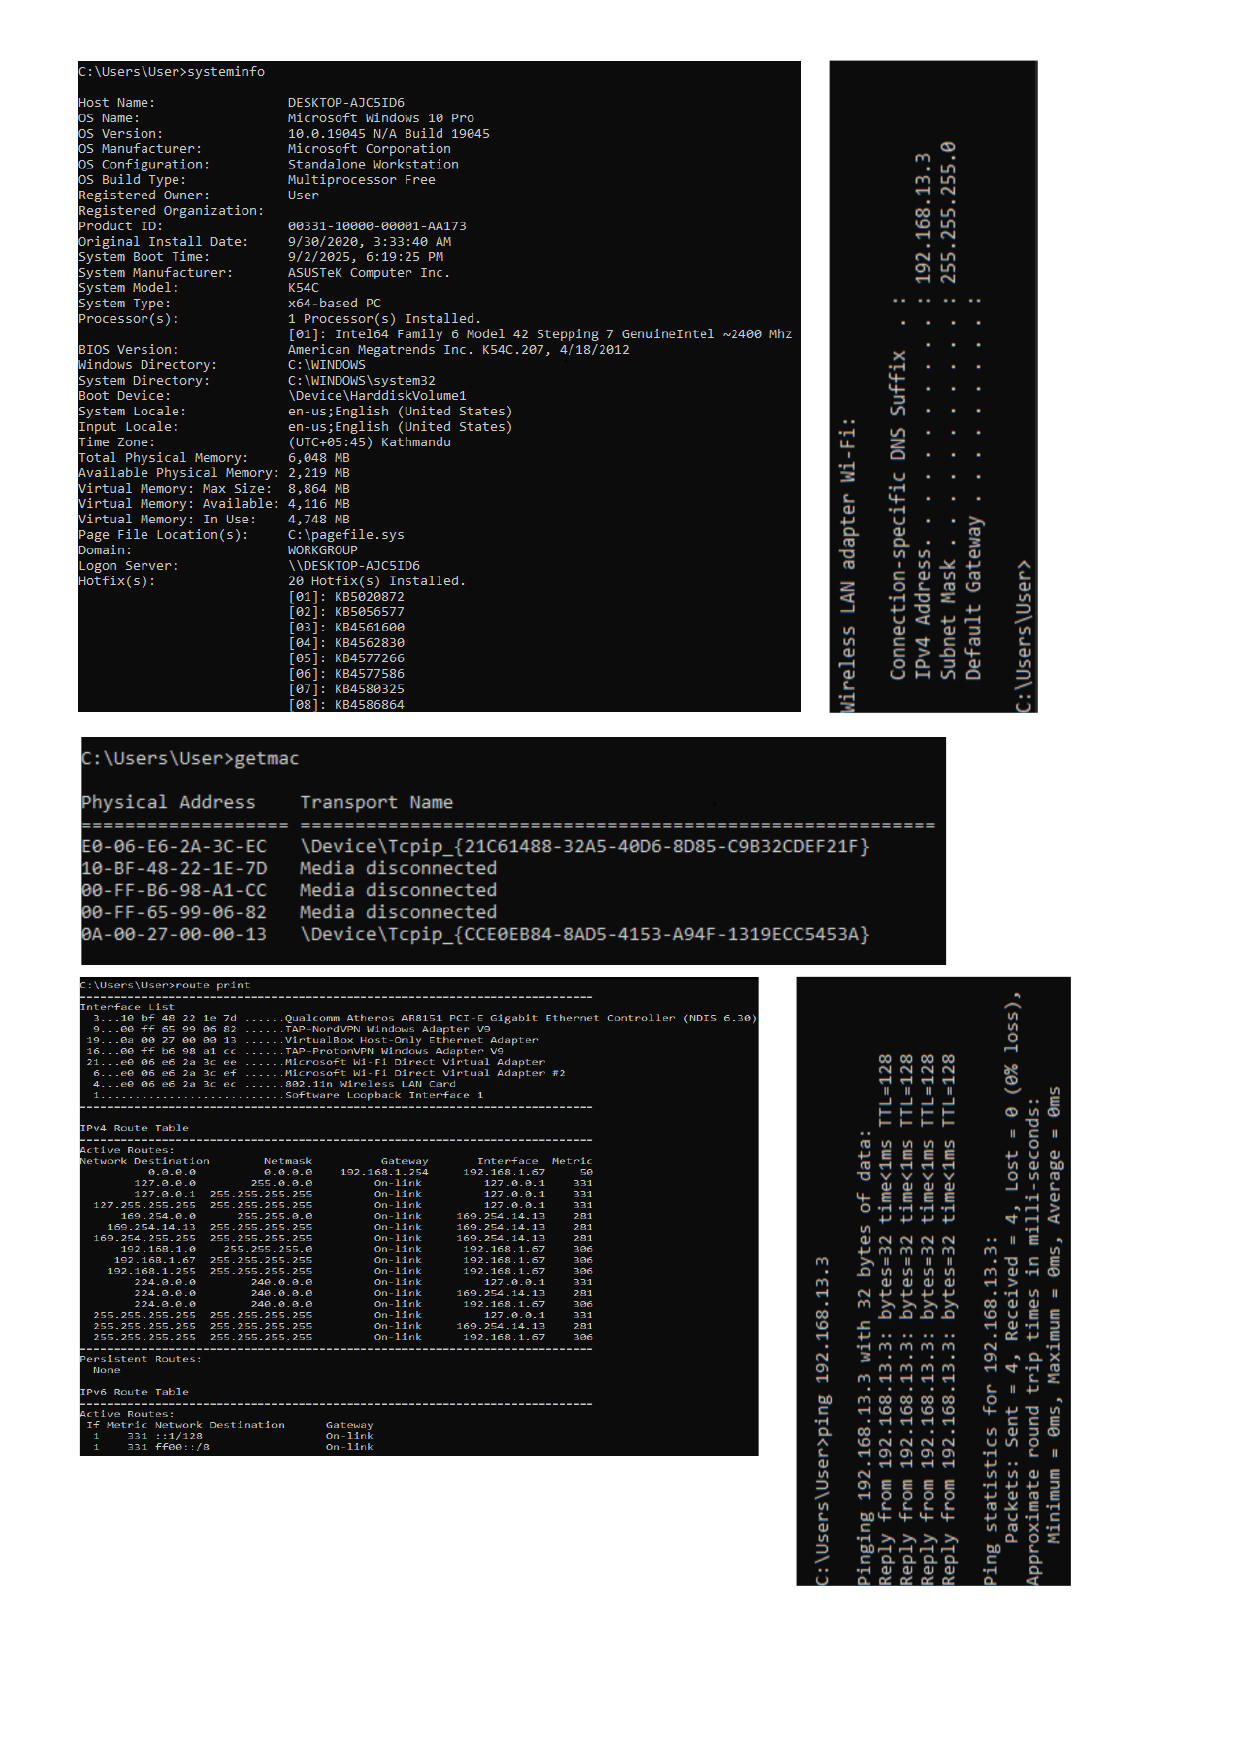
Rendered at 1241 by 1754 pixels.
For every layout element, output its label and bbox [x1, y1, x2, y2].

picture [78, 61, 801, 712]
picture [79, 977, 759, 1456]
picture [81, 737, 947, 965]
picture [797, 977, 1070, 1585]
picture [830, 61, 1037, 712]
